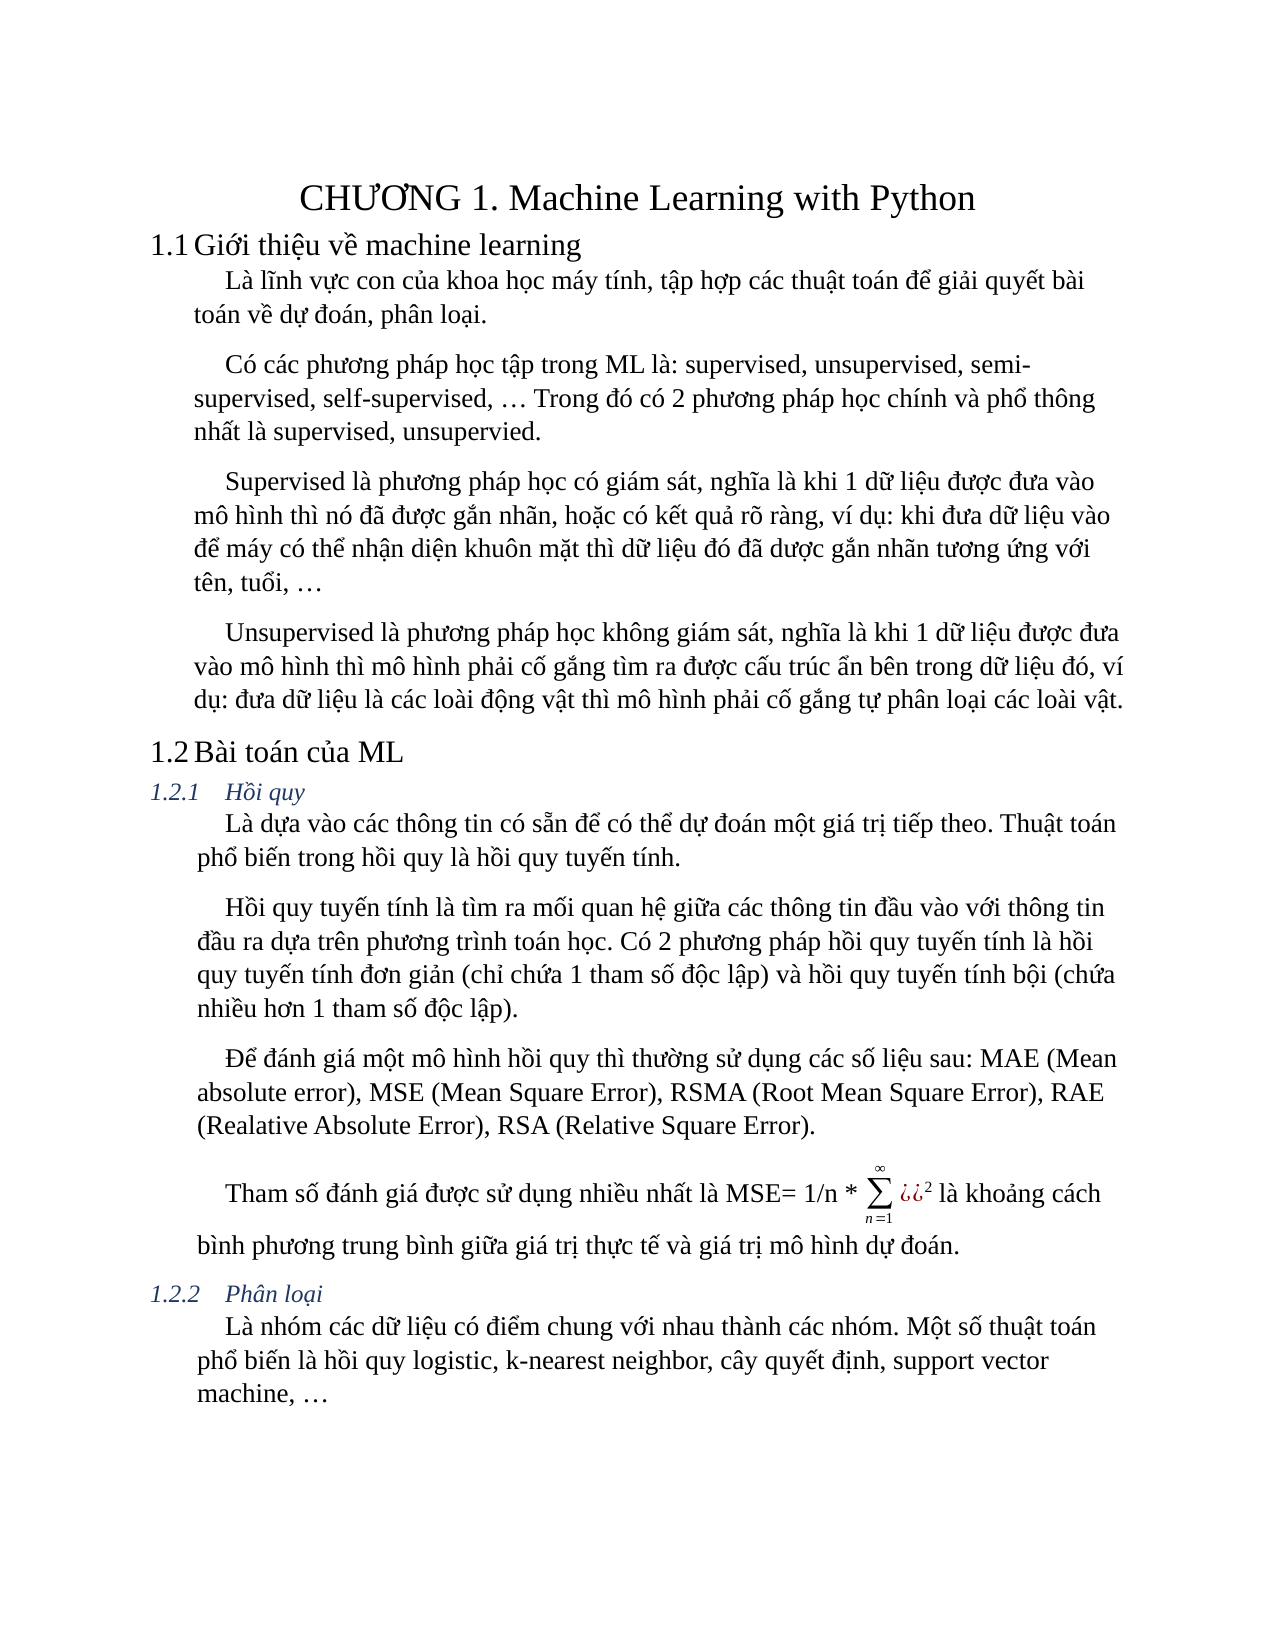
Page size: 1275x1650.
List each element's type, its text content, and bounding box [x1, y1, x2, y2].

text Là nhóm các dữ liệu có điểm chung với nhau thành các nhóm. Một số thuật toán phổ biến là hồi quy logistic, k-nearest neighbor, cây quyết định, support vector machine, … [197, 1310, 1125, 1409]
text Unsupervised là phương pháp học không giám sát, nghĩa là khi 1 dữ liệu được đưa vào mô hình thì mô hình phải cố gắng tìm ra được cấu trúc ẩn bên trong dữ liệu đó, ví dụ: đưa dữ liệu là các loài động vật thì mô hình phải cố gắng tự phân loại các loài vật. [194, 616, 1125, 714]
subtitle CHƯƠNG 1. Machine Learning with Python [150, 175, 1125, 218]
text Là lĩnh vực con của khoa học máy tính, tập hợp các thuật toán để giải quyết bài toán về dự đoán, phân loại. [194, 264, 1125, 329]
text Hồi quy tuyến tính là tìm ra mối quan hệ giữa các thông tin đầu vào với thông tin đầu ra dựa trên phương trình toán học. Có 2 phương pháp hồi quy tuyến tính là hồi quy tuyến tính đơn giản (chỉ chứa 1 tham số độc lập) và hồi quy tuyến tính bội (chứa nhiều hơn 1 tham số độc lập). [197, 891, 1125, 1023]
subtitle Phân loại [150, 1279, 1125, 1308]
text Có các phương pháp học tập trong ML là: supervised, unsupervised, semi-supervised, self-supervised, … Trong đó có 2 phương pháp học chính và phổ thông nhất là supervised, unsupervied. [194, 348, 1125, 446]
text Để đánh giá một mô hình hồi quy thì thường sử dụng các số liệu sau: MAE (Mean absolute error), MSE (Mean Square Error), RSMA (Root Mean Square Error), RAE (Realative Absolute Error), RSA (Relative Square Error). [197, 1042, 1125, 1140]
text Supervised là phương pháp học có giám sát, nghĩa là khi 1 dữ liệu được đưa vào mô hình thì nó đã được gắn nhãn, hoặc có kết quả rõ ràng, ví dụ: khi đưa dữ liệu vào để máy có thể nhận diện khuôn mặt thì dữ liệu đó đã dược gắn nhãn tương ứng với tên, tuổi, … [194, 466, 1125, 597]
subtitle Giới thiệu về machine learning [150, 226, 1125, 262]
subtitle Hồi quy [150, 777, 1125, 805]
text Là dựa vào các thông tin có sẵn để có thể dự đoán một giá trị tiếp theo. Thuật toán phổ biến trong hồi quy là hồi quy tuyến tính. [197, 808, 1125, 872]
text Tham số đánh giá được sử dụng nhiều nhất là MSE= 1/n * 2 là khoảng cách bình phương trung bình giữa giá trị thực tế và giá trị mô hình dự đoán. [197, 1159, 1125, 1260]
subtitle Bài toán của ML [150, 734, 1125, 769]
